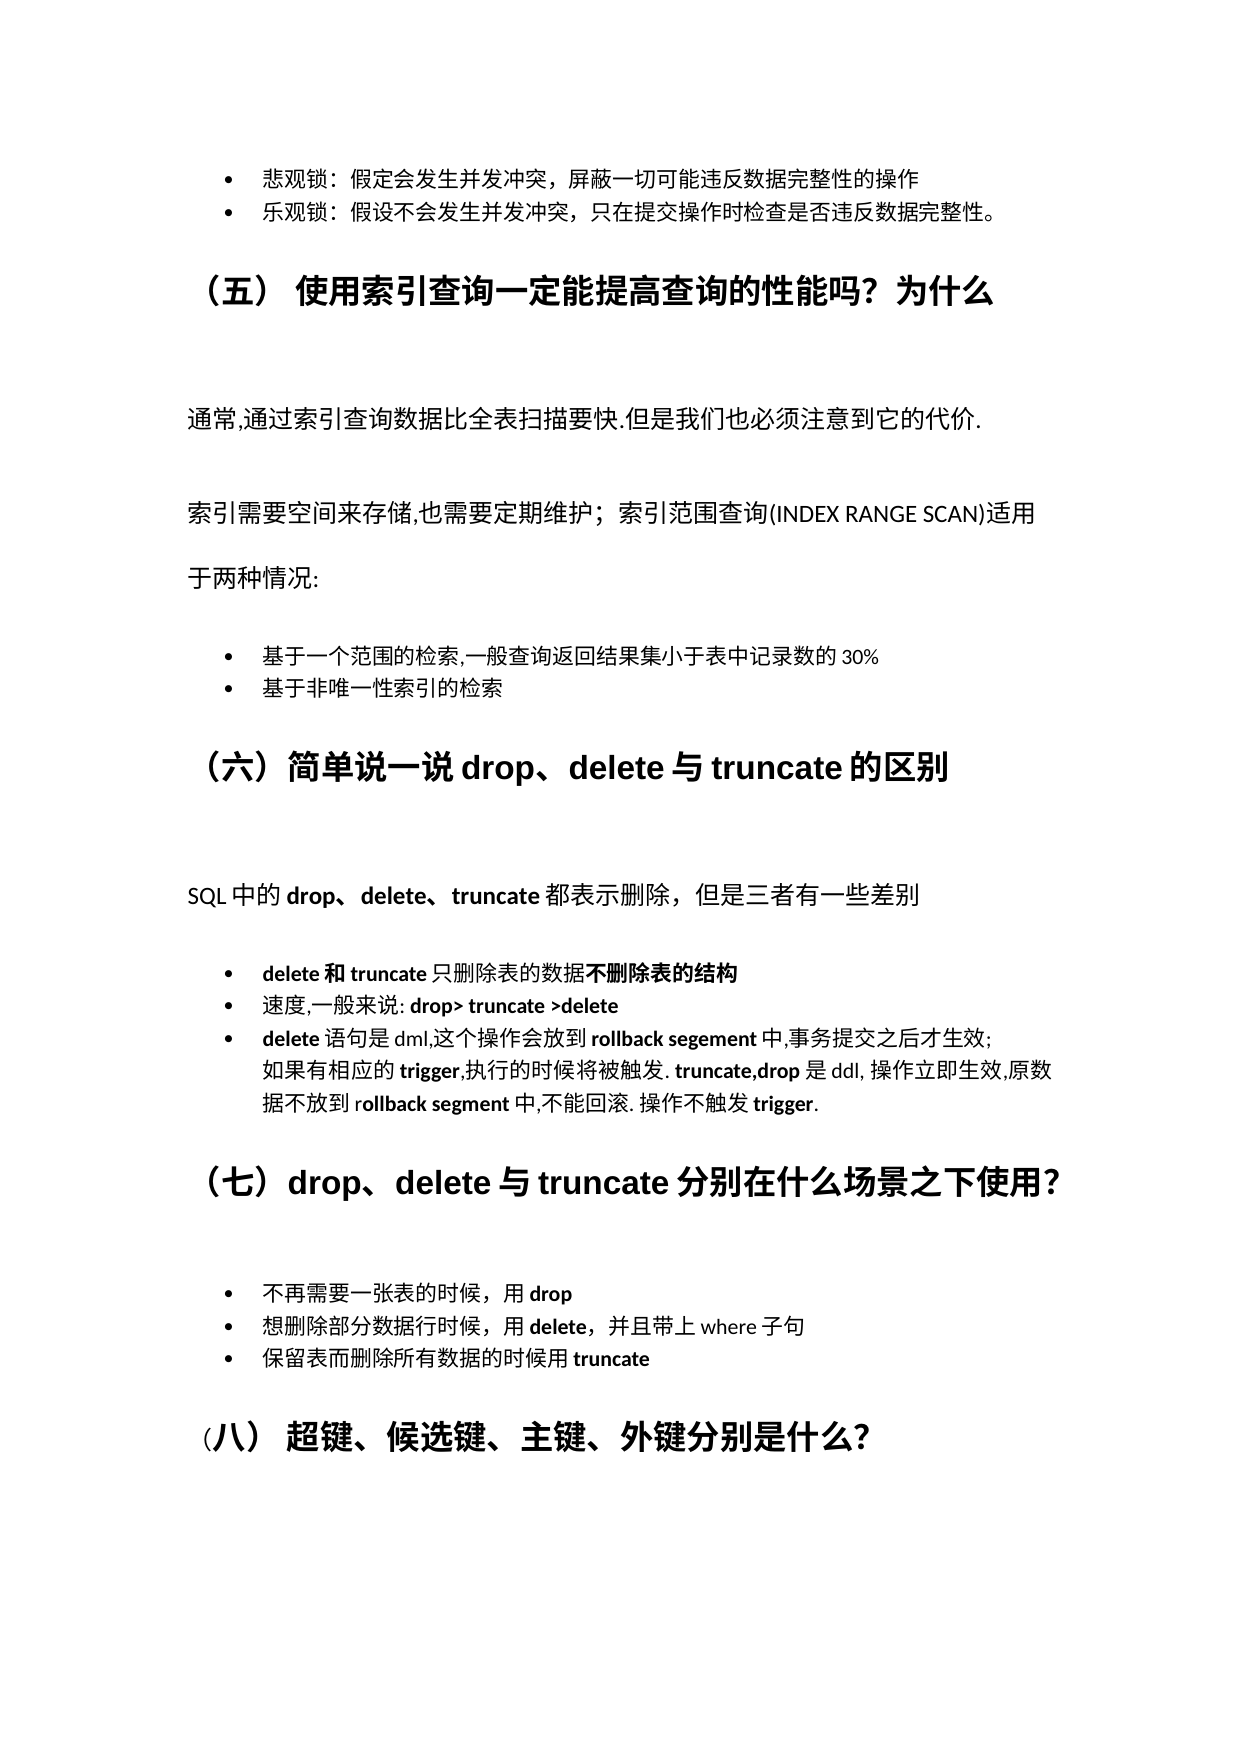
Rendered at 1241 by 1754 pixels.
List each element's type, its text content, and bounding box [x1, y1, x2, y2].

text （八） 超键、候选键、主键、外键分别是什么？ [187, 1403, 1053, 1468]
list delete和truncate只删除表的数据不删除表的结构 [225, 956, 1053, 988]
list 保留表而删除所有数据的时候用truncate [225, 1341, 1053, 1373]
list 基于一个范围的检索,一般查询返回结果集小于表中记录数的30% [225, 638, 1053, 671]
list delete语句是dml,这个操作会放到rollback segement中,事务提交之后才生效; 如果有相应的trigger,执行的时候将被触发. truncate,drop是ddl, 操作立即生效,原数据不放到rollback segment中,不能回滚. 操作不触发trigger. [225, 1021, 1053, 1118]
text 通常,通过索引查询数据比全表扫描要快.但是我们也必须注意到它的代价. [187, 385, 1053, 450]
list 不再需要一张表的时候，用drop [225, 1276, 1053, 1308]
text SQL中的drop、delete、truncate都表示删除，但是三者有一些差别 [187, 861, 1053, 926]
list 速度,一般来说: drop> truncate >delete [225, 988, 1053, 1021]
list 基于非唯一性索引的检索 [225, 671, 1053, 703]
list 想删除部分数据行时候，用delete，并且带上where子句 [225, 1308, 1053, 1341]
subtitle （七）drop、delete与truncate分别在什么场景之下使用？ [187, 1147, 1053, 1212]
list 悲观锁：假定会发生并发冲突，屏蔽一切可能违反数据完整性的操作 [225, 162, 1053, 194]
list 乐观锁：假设不会发生并发冲突，只在提交操作时检查是否违反数据完整性。 [225, 194, 1053, 227]
text 索引需要空间来存储,也需要定期维护；索引范围查询(INDEX RANGE SCAN)适用于两种情况: [187, 479, 1053, 609]
subtitle （五） 使用索引查询一定能提高查询的性能吗？为什么 [187, 256, 1053, 321]
subtitle （六）简单说一说drop、delete与truncate的区别 [187, 732, 1053, 797]
